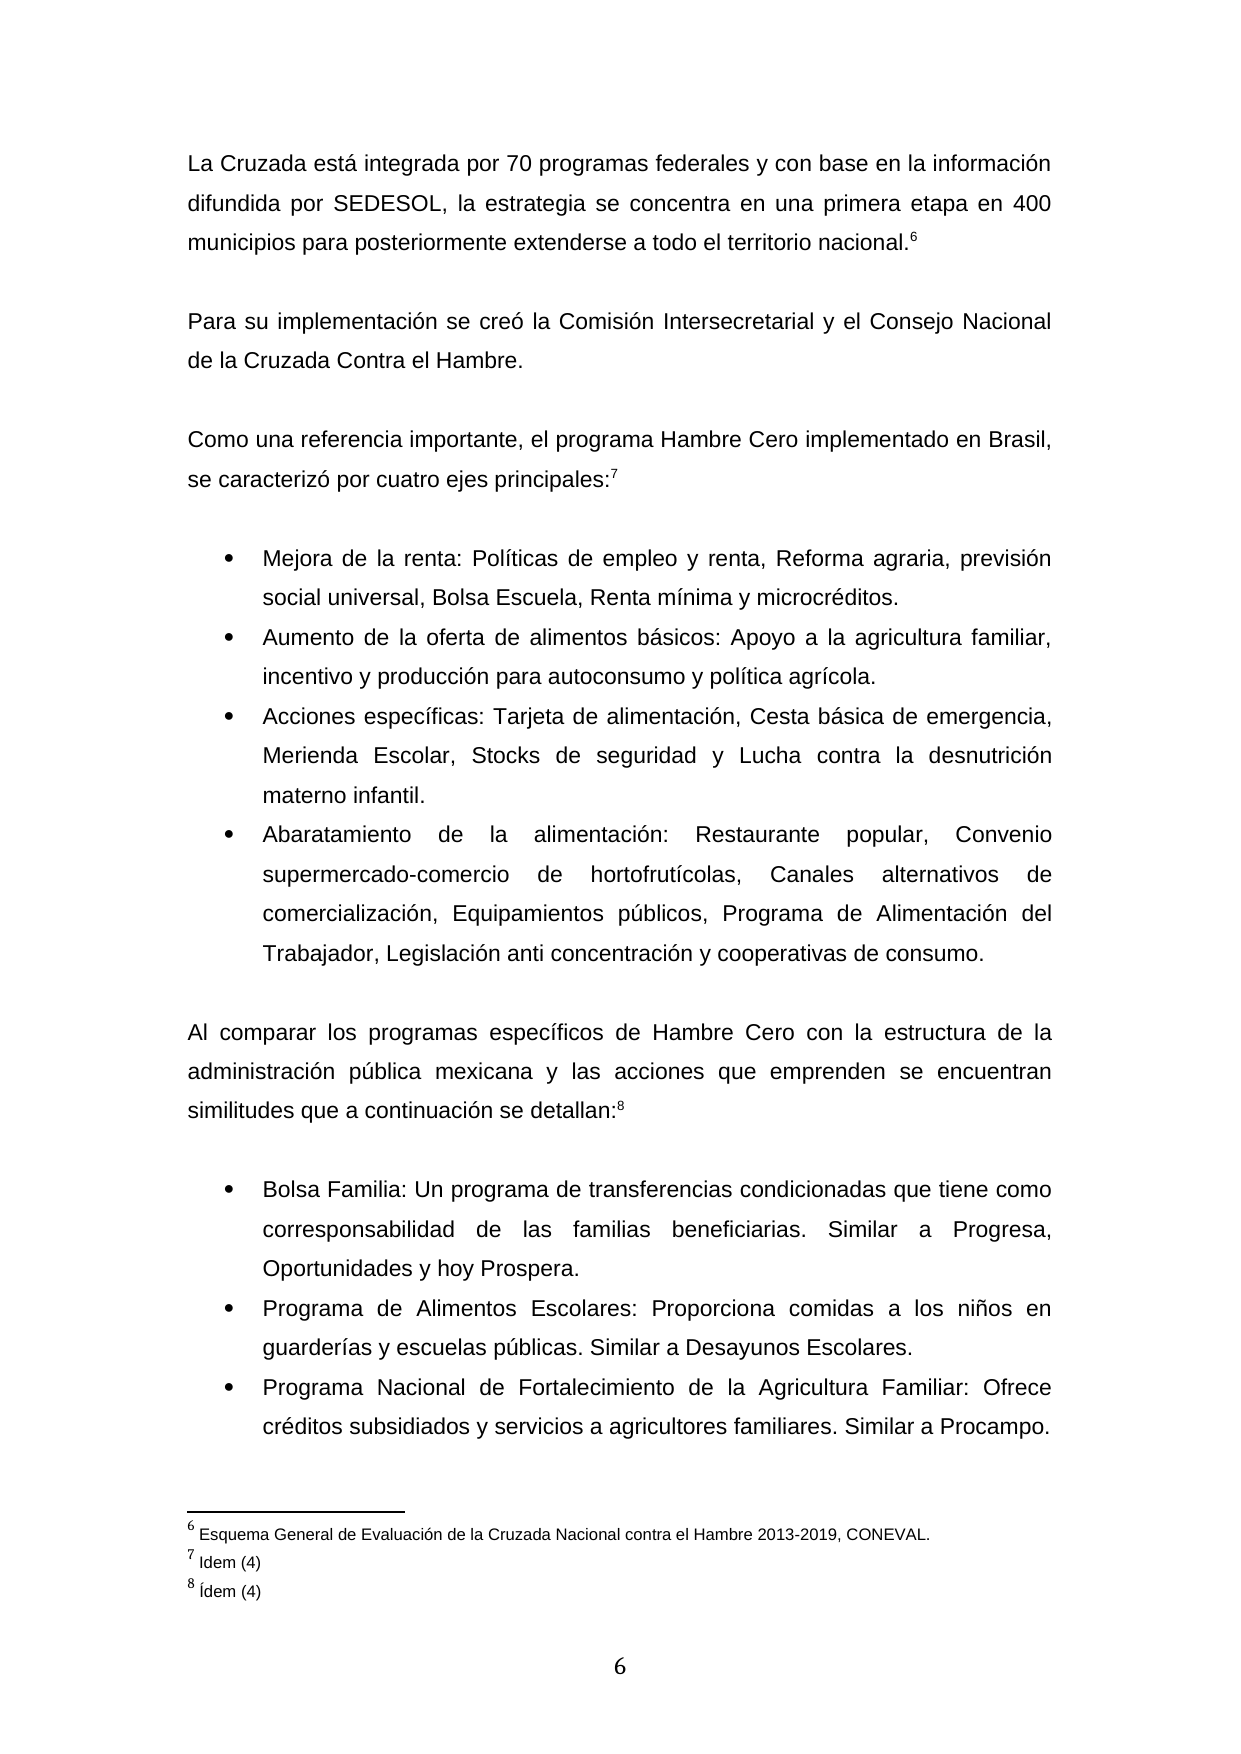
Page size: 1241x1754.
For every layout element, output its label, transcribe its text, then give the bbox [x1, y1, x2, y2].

text Para su implementación se creó la Comisión Intersecretarial y el Consejo Nacional de la Cruzada Contra el Hambre. [187, 308, 1053, 374]
list Programa Nacional de Fortalecimiento de la Agricultura Familiar: Ofrece créditos subsidiados y servicios a agricultores familiares. Similar a Procampo. [225, 1374, 1053, 1440]
list Acciones específicas: Tarjeta de alimentación, Cesta básica de emergencia, Merienda Escolar, Stocks de seguridad y Lucha contra la desnutrición materno infantil. [225, 703, 1053, 808]
text La Cruzada está integrada por 70 programas federales y con base en la información difundida por SEDESOL, la estrategia se concentra en una primera etapa en 400 municipios para posteriormente extenderse a todo el territorio nacional. [187, 150, 1053, 255]
list Abaratamiento de la alimentación: Restaurante popular, Convenio supermercado-comercio de hortofrutícolas, Canales alternativos de comercialización, Equipamientos públicos, Programa de Alimentación del Trabajador, Legislación anti concentración y cooperativas de consumo. [225, 821, 1053, 966]
list Mejora de la renta: Políticas de empleo y renta, Reforma agraria, previsión social universal, Bolsa Escuela, Renta mínima y microcréditos. [225, 545, 1053, 611]
text Al comparar los programas específicos de Hambre Cero con la estructura de la administración pública mexicana y las acciones que emprenden se encuentran similitudes que a continuación se detallan: [187, 1018, 1053, 1124]
list Aumento de la oferta de alimentos básicos: Apoyo a la agricultura familiar, incentivo y producción para autoconsumo y política agrícola. [225, 624, 1053, 689]
text Como una referencia importante, el programa Hambre Cero implementado en Brasil, se caracterizó por cuatro ejes principales: [187, 426, 1053, 492]
list Programa de Alimentos Escolares: Proporciona comidas a los niños en guarderías y escuelas públicas. Similar a Desayunos Escolares. [225, 1295, 1053, 1361]
list Bolsa Familia: Un programa de transferencias condicionadas que tiene como corresponsabilidad de las familias beneficiarias. Similar a Progresa, Oportunidades y hoy Prospera. [225, 1176, 1053, 1282]
